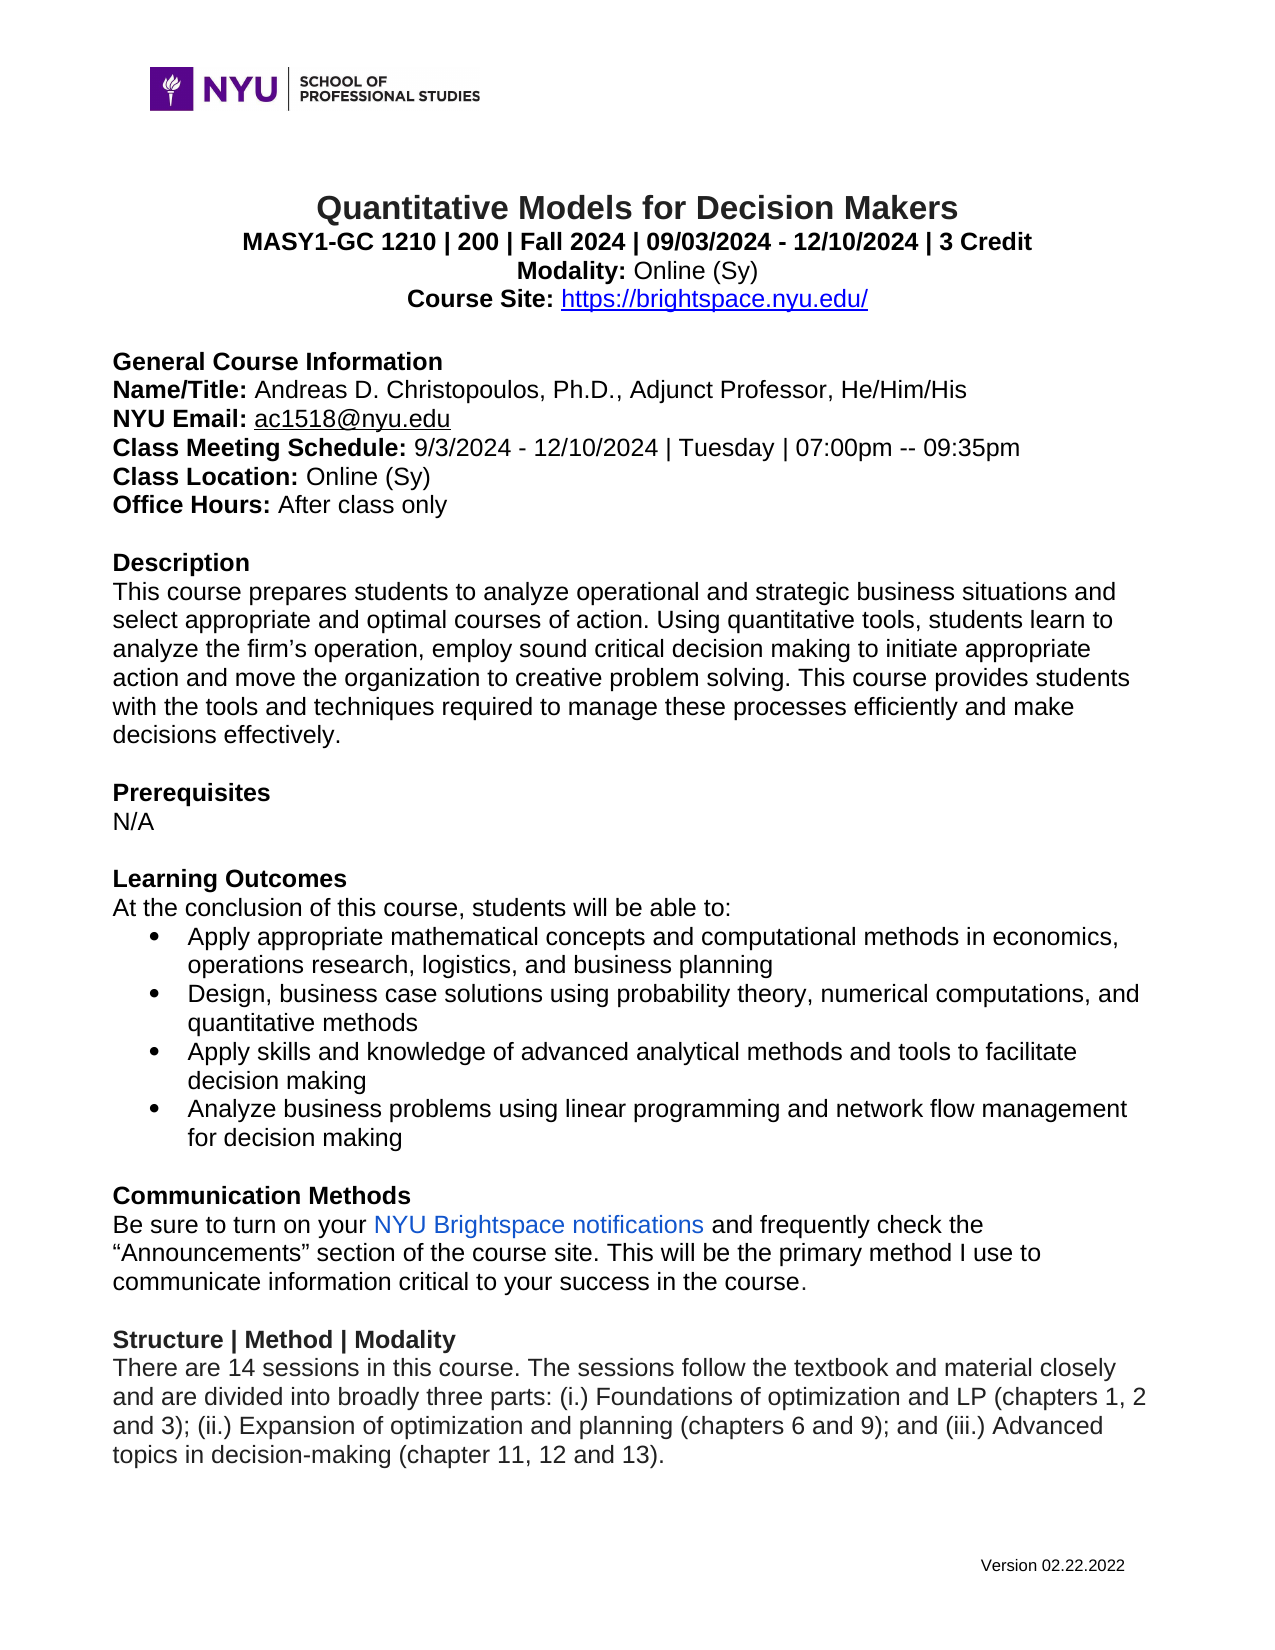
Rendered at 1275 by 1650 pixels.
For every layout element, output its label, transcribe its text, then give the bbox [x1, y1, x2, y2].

text N/A [112, 807, 1162, 835]
text There are 14 sessions in this course. The sessions follow the textbook and material closely and are divided into broadly three parts: (i.) Foundations of optimization and LP (chapters 1, 2 and 3); (ii.) Expansion of optimization and planning (chapters 6 and 9); and (iii.) Advanced topics in decision-making (chapter 11, 12 and 13). [112, 1353, 1162, 1468]
text Modality: Online (Sy) [112, 256, 1162, 284]
text Be sure to turn on your NYU Brightspace notifications and frequently check the “Announcements” section of the course site. This will be the primary method I use to communicate information critical to your success in the course. [112, 1209, 1162, 1296]
text Description [112, 548, 1162, 577]
text General Course Information [112, 347, 1162, 375]
picture [150, 67, 480, 111]
text Communication Methods [112, 1181, 1162, 1209]
list Apply appropriate mathematical concepts and computational methods in economics, operations research, logistics, and business planning [150, 922, 1162, 979]
text This course prepares students to analyze operational and strategic business situations and select appropriate and optimal courses of action. Using quantitative tools, students learn to analyze the firm’s operation, employ sound critical decision making to initiate appropriate action and move the organization to creative problem solving. This course provides students with the tools and techniques required to manage these processes efficiently and make decisions effectively. [112, 577, 1162, 749]
text NYU Email: ac1518@nyu.edu [112, 404, 1162, 433]
text Prerequisites [112, 778, 1162, 807]
text At the conclusion of this course, students will be able to: [112, 893, 1162, 922]
list Analyze business problems using linear programming and network flow management for decision making [150, 1094, 1162, 1152]
text Course Site: https://brightspace.nyu.edu/ [112, 284, 1162, 313]
text Structure | Method | Modality [112, 1324, 1162, 1353]
list Apply skills and knowledge of advanced analytical methods and tools to facilitate decision making [150, 1037, 1162, 1094]
text Learning Outcomes [112, 864, 1162, 893]
text Class Location: Online (Sy) [112, 462, 1162, 490]
list Design, business case solutions using probability theory, numerical computations, and quantitative methods [150, 979, 1162, 1037]
text Class Meeting Schedule: 9/3/2024 - 12/10/2024 | Tuesday | 07:00pm -- 09:35pm [112, 433, 782, 462]
text MASY1-GC 1210 | 200 | Fall 2024 | 09/03/2024 - 12/10/2024 | 3 Credit [112, 227, 1162, 256]
text Class Meeting Schedule: 9/3/2024 - 12/10/2024 | Tuesday | 07:00pm -- 09:35pm [795, 433, 1162, 462]
text Quantitative Models for Decision Makers [112, 188, 1162, 227]
text Office Hours: After class only [112, 490, 1162, 519]
text Name/Title: , , [112, 375, 1162, 404]
